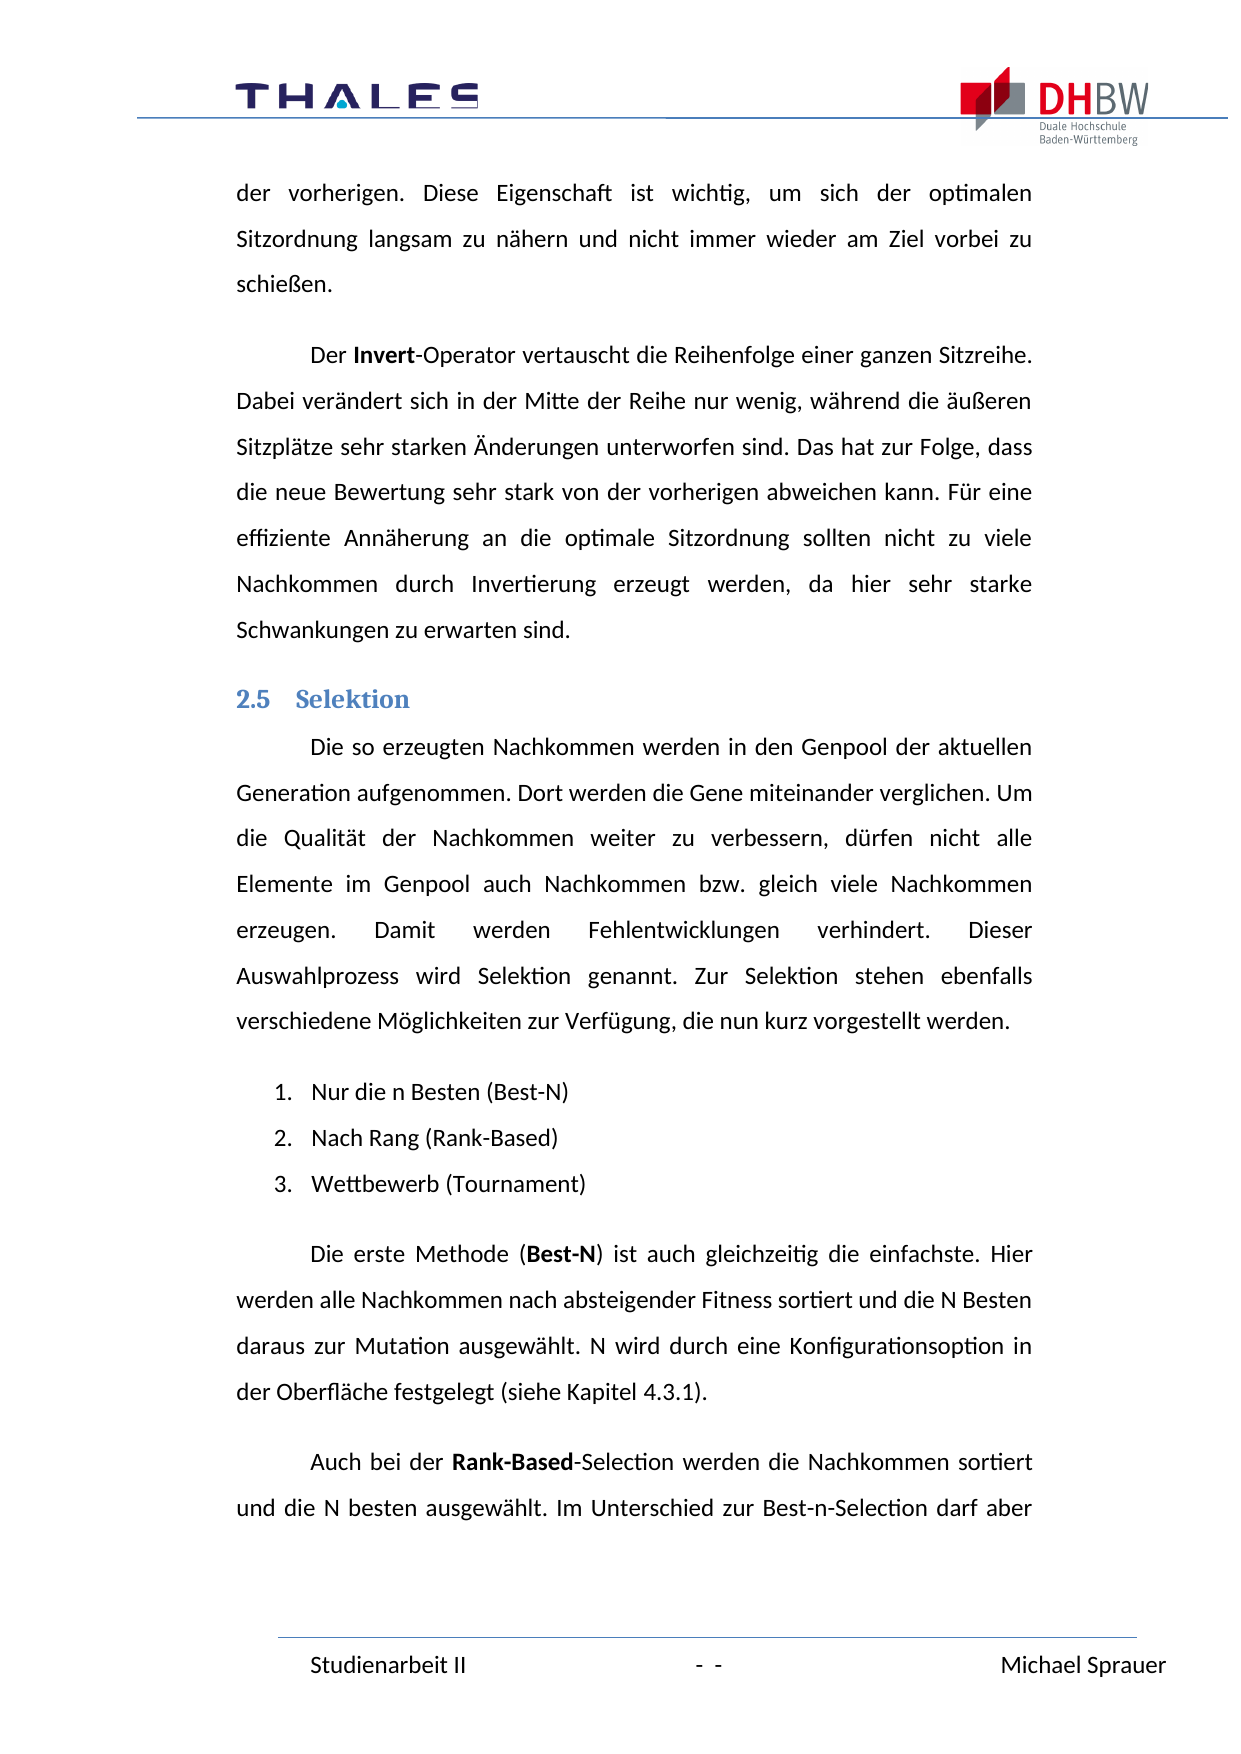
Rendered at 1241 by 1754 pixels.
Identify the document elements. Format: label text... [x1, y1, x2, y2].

picture [960, 119, 1149, 146]
list Wettbewerb (Tournament) [274, 1168, 1033, 1198]
list Nach Rang (Rank-Based) [274, 1122, 1033, 1152]
subtitle Selektion [236, 684, 1033, 716]
list Nur die n Besten (Best-N) [274, 1076, 1033, 1107]
picture [960, 67, 1149, 117]
picture [234, 83, 478, 108]
text Die erste Methode (Best-N) ist auch gleichzeitig die einfachste. Hier werden alle Nachkommen nach absteigender Fitness sortiert und die N Besten daraus zur Mutation ausgewählt. N wird durch eine Konfigurationsoption in der Oberfläche festgelegt (siehe Kapitel 4.3.1). [236, 1238, 1033, 1406]
text Die so erzeugten Nachkommen werden in den Genpool der aktuellen Generation aufgenommen. Dort werden die Gene miteinander verglichen. Um die Qualität der Nachkommen weiter zu verbessern, dürfen nicht alle Elemente im Genpool auch Nachkommen bzw. gleich viele Nachkommen erzeugen. Damit werden Fehlentwicklungen verhindert. Dieser Auswahlprozess wird Selektion genannt. Zur Selektion stehen ebenfalls verschiedene Möglichkeiten zur Verfügung, die nun kurz vorgestellt werden. [236, 731, 1033, 1036]
